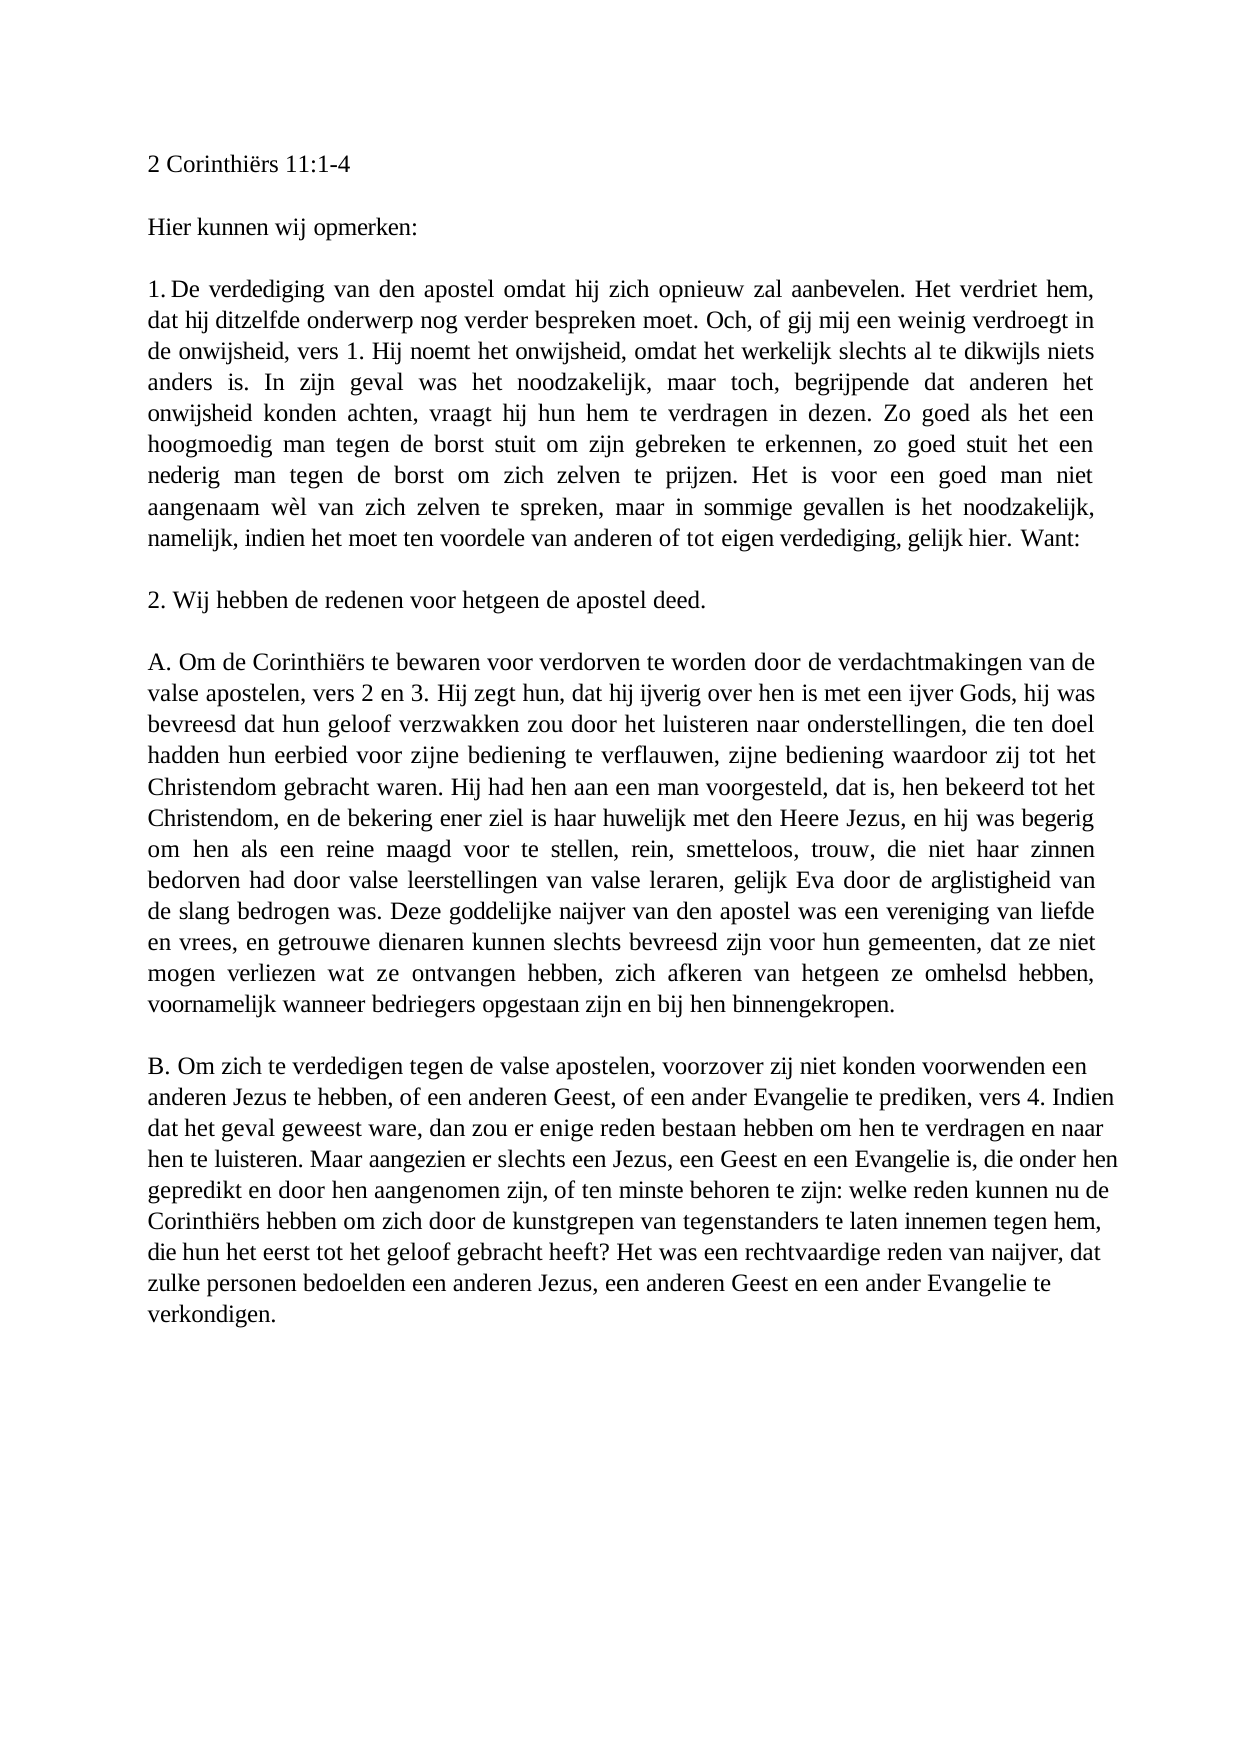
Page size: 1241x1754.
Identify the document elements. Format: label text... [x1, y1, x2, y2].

list Om zich te verdedigen tegen de valse apostelen, voorzover zij niet konden voorwenden een anderen Jezus te hebben, of een anderen Geest, of een ander Evangelie te prediken, vers 4. Indien dat het geval geweest ware, dan zou er enige reden bestaan hebben om hen te verdragen en naar hen te luisteren. Maar aangezien er slechts een Jezus, een Geest en een Evangelie is, die onder hen gepredikt en door hen aangenomen zijn, of ten minste behoren te zijn: welke reden kunnen nu de Corinthiërs hebben om zich door de kunstgrepen van tegenstanders te laten innemen tegen hem, die hun het eerst tot het geloof gebracht heeft? Het was een rechtvaardige reden van naijver, dat zulke personen bedoelden een anderen Jezus, een anderen Geest en een ander Evangelie te verkondigen. [147, 1051, 1121, 1328]
text 2 Corinthiërs 11:1-4 [147, 149, 1132, 178]
list Wij hebben de redenen voor hetgeen de apostel deed. [147, 585, 1132, 614]
list Om de Corinthiërs te bewaren voor verdorven te worden door de verdachtmakingen van de valse apostelen, vers 2 en 3. Hij zegt hun, dat hij ijverig over hen is met een ijver Gods, hij was bevreesd dat hun geloof verzwakken zou door het luisteren naar onderstellingen, die ten doel hadden hun eerbied voor zijne bediening te verflauwen, zijne bediening waardoor zij tot het Christendom gebracht waren. Hij had hen aan een man voorgesteld, dat is, hen bekeerd tot het Christendom, en de bekering ener ziel is haar huwelijk met den Heere Jezus, en hij was begerig om hen als een reine maagd voor te stellen, rein, smetteloos, trouw, die niet haar zinnen bedorven had door valse leerstellingen van valse leraren, gelijk Eva door de arglistigheid van de slang bedrogen was. Deze goddelijke naijver van den apostel was een vereniging van liefde en vrees, en getrouwe dienaren kunnen slechts bevreesd zijn voor hun gemeenten, dat ze niet mogen verliezen wat ze ontvangen hebben, zich afkeren van hetgeen ze omhelsd hebben, voornamelijk wanneer bedriegers opgestaan zijn en bij hen binnengekropen. [147, 647, 1095, 1018]
list De verdediging van den apostel omdat hij zich opnieuw zal aanbevelen. Het verdriet hem, dat hij ditzelfde onderwerp nog verder bespreken moet. Och, of gij mij een weinig verdroegt in de onwijsheid, vers 1. Hij noemt het onwijsheid, omdat het werkelijk slechts al te dikwijls niets anders is. In zijn geval was het noodzakelijk, maar toch, begrijpende dat anderen het onwijsheid konden achten, vraagt hij hun hem te verdragen in dezen. Zo goed als het een hoogmoedig man tegen de borst stuit om zijn gebreken te erkennen, zo goed stuit het een nederig man tegen de borst om zich zelven te prijzen. Het is voor een goed man niet aangenaam wèl van zich zelven te spreken, maar in sommige gevallen is het noodzakelijk, namelijk, indien het moet ten voordele van anderen of tot eigen verdediging, gelijk hier. Want: [147, 274, 1094, 551]
text Hier kunnen wij opmerken: [147, 212, 1132, 241]
